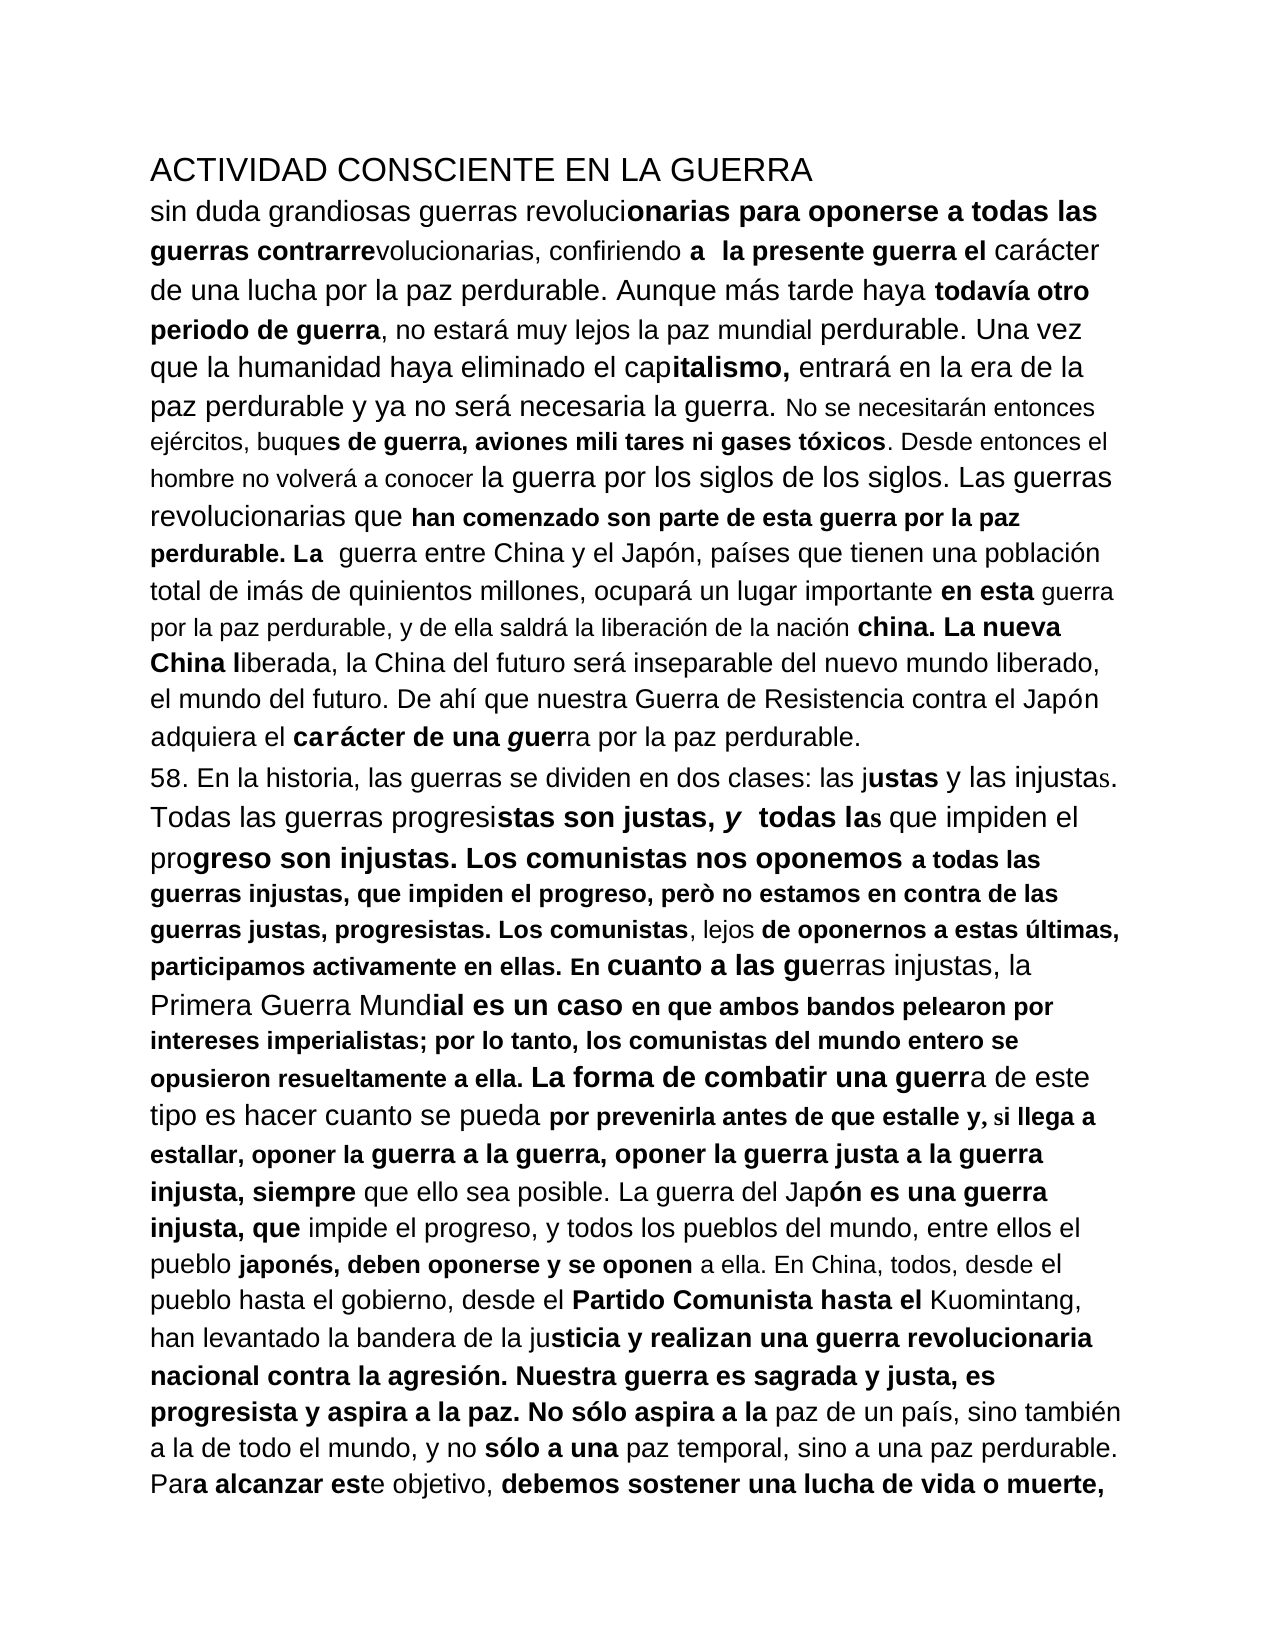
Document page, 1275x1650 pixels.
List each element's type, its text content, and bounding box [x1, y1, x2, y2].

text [150, 760, 1125, 1499]
text sin duda grandiosas guerras revolucionarias para oponerse a todas las guerras contrarrevolucionarias, confiriendo a la presente guerra el carácter de una lucha por la paz perdurable. Aunque más tarde haya todavía otro periodo de guerra, no estará muy lejos la paz mundial perdurable. Una vez que la humanidad haya eliminado el capitalismo, entrará en la era de la paz perdurable y ya no será necesaria la guerra. No se necesitarán entonces ejércitos, buques de guerra, aviones mili tares ni gases tóxicos. Desde entonces el hombre no volverá a conocer la guerra por los siglos de los siglos. Las guerras revolucionarias que han comenzado son parte de esta guerra por la paz perdurable. La guerra entre China y el Japón, países que tienen una población total de imás de quinientos millones, ocupará un lugar importante en esta guerra por la paz perdurable, y de ella saldrá la liberación de la nación china. La nueva China liberada, la China del futuro será inseparable del nuevo mundo liberado, el mundo del futuro. De ahí que nuestra Guerra de Resistencia contra el Japón adquiera el carácter de una guerra por la paz perdurable. [150, 194, 1125, 754]
text ACTIVIDAD CONSCIENTE EN LA GUERRA [150, 150, 1125, 188]
